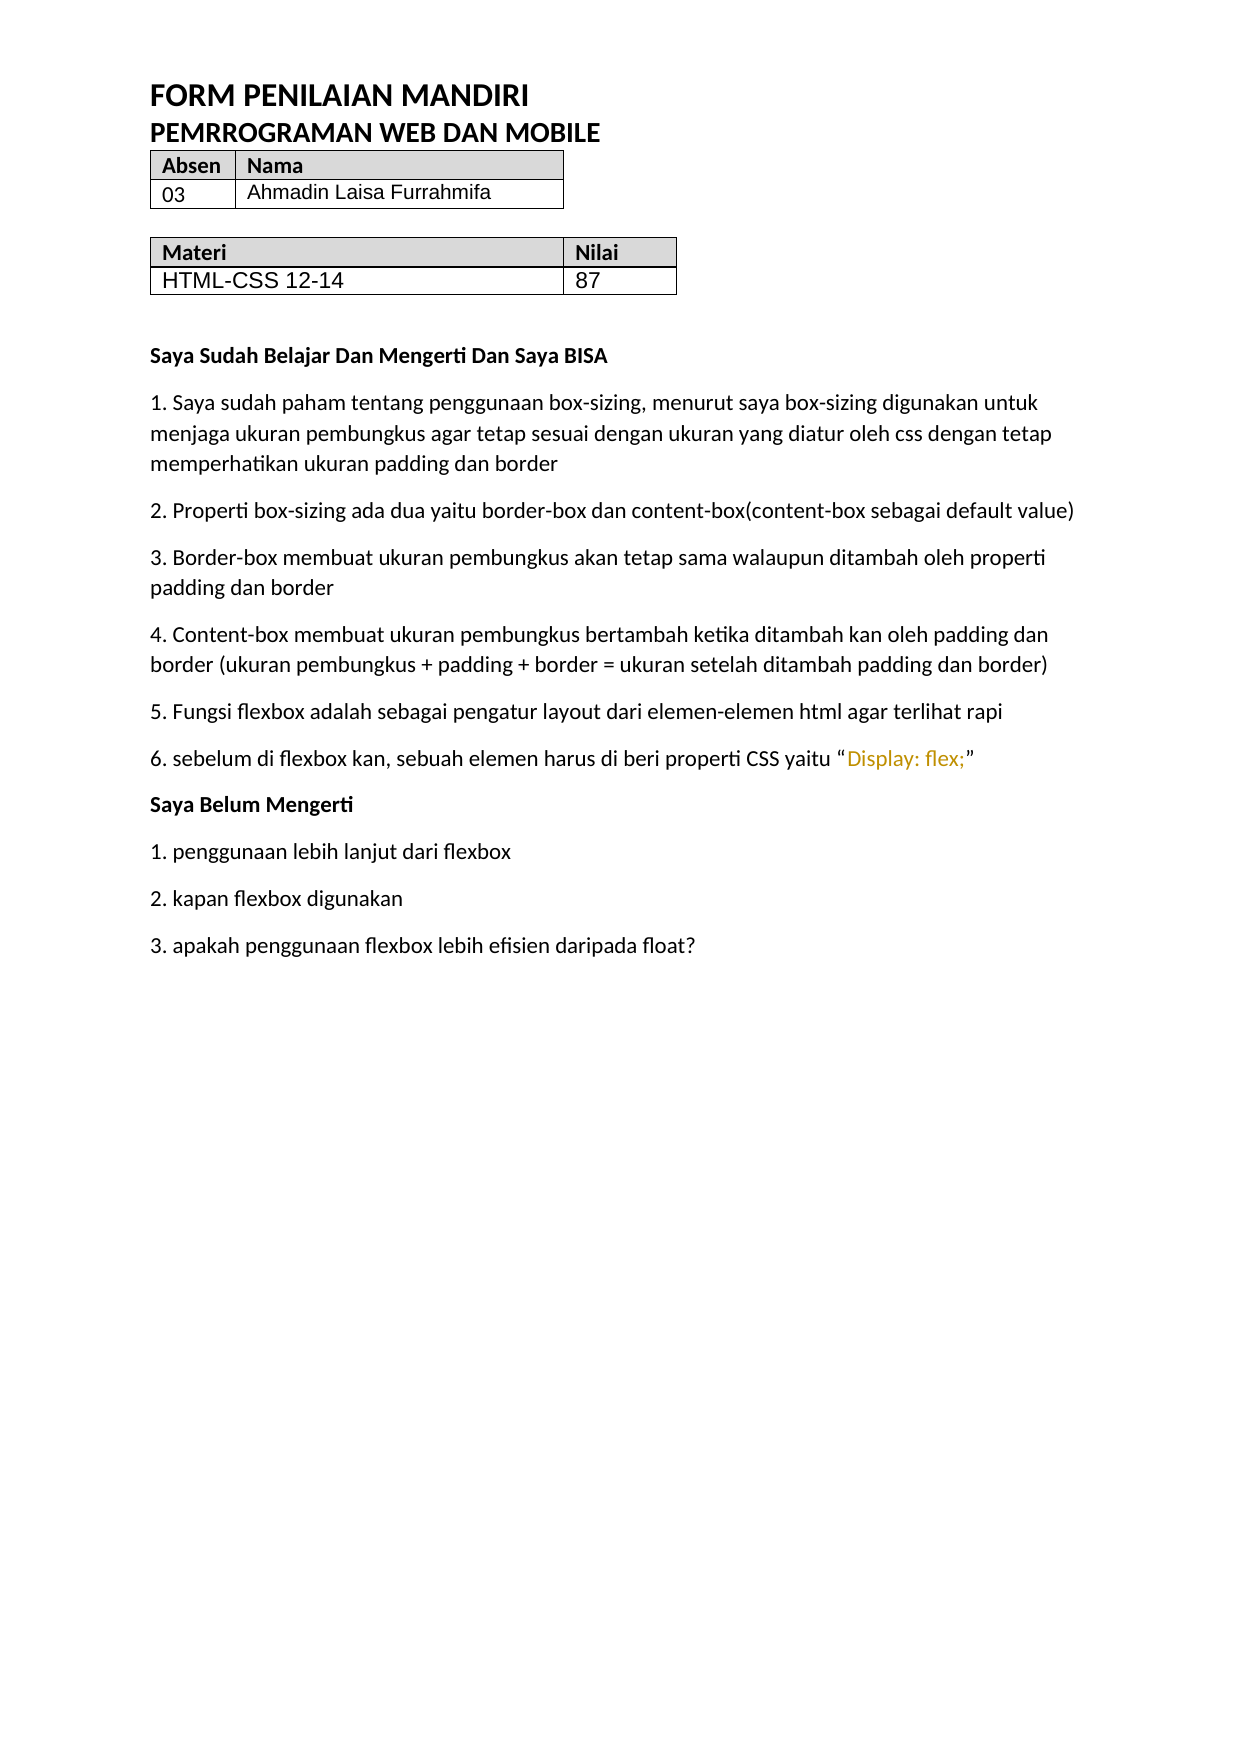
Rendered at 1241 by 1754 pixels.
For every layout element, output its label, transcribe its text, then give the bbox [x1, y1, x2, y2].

text 5. Fungsi flexbox adalah sebagai pengatur layout dari elemen-elemen html agar terlihat rapi [150, 697, 1090, 725]
text 2. Properti box-sizing ada dua yaitu border-box dan content-box(content-box sebagai default value) [150, 496, 1090, 524]
text 3. Border-box membuat ukuran pembungkus akan tetap sama walaupun ditambah oleh properti padding dan border [150, 543, 1090, 601]
table_header Nilai [564, 238, 676, 266]
table_header Materi [151, 238, 563, 266]
text 1. Saya sudah paham tentang penggunaan box-sizing, menurut saya box-sizing digunakan untuk menjaga ukuran pembungkus agar tetap sesuai dengan ukuran yang diatur oleh css dengan tetap memperhatikan ukuran padding dan border [150, 388, 1090, 477]
text 3. apakah penggunaan flexbox lebih efisien daripada float? [150, 931, 1090, 959]
text 4. Content-box membuat ukuran pembungkus bertambah ketika ditambah kan oleh padding dan border (ukuran pembungkus + padding + border = ukuran setelah ditambah padding dan border) [150, 620, 1090, 678]
text Saya Sudah Belajar Dan Mengerti Dan Saya BISA [150, 342, 1090, 370]
text 6. sebelum di flexbox kan, sebuah elemen harus di beri properti CSS yaitu “Display: flex;” [150, 744, 1090, 772]
text 2. kapan flexbox digunakan [150, 884, 1090, 912]
table_cell HTML-CSS 12-14 [151, 268, 563, 294]
text Saya Belum Mengerti [150, 791, 1090, 819]
text 1. penggunaan lebih lanjut dari flexbox [150, 837, 1090, 866]
table_cell 87 [564, 268, 676, 294]
